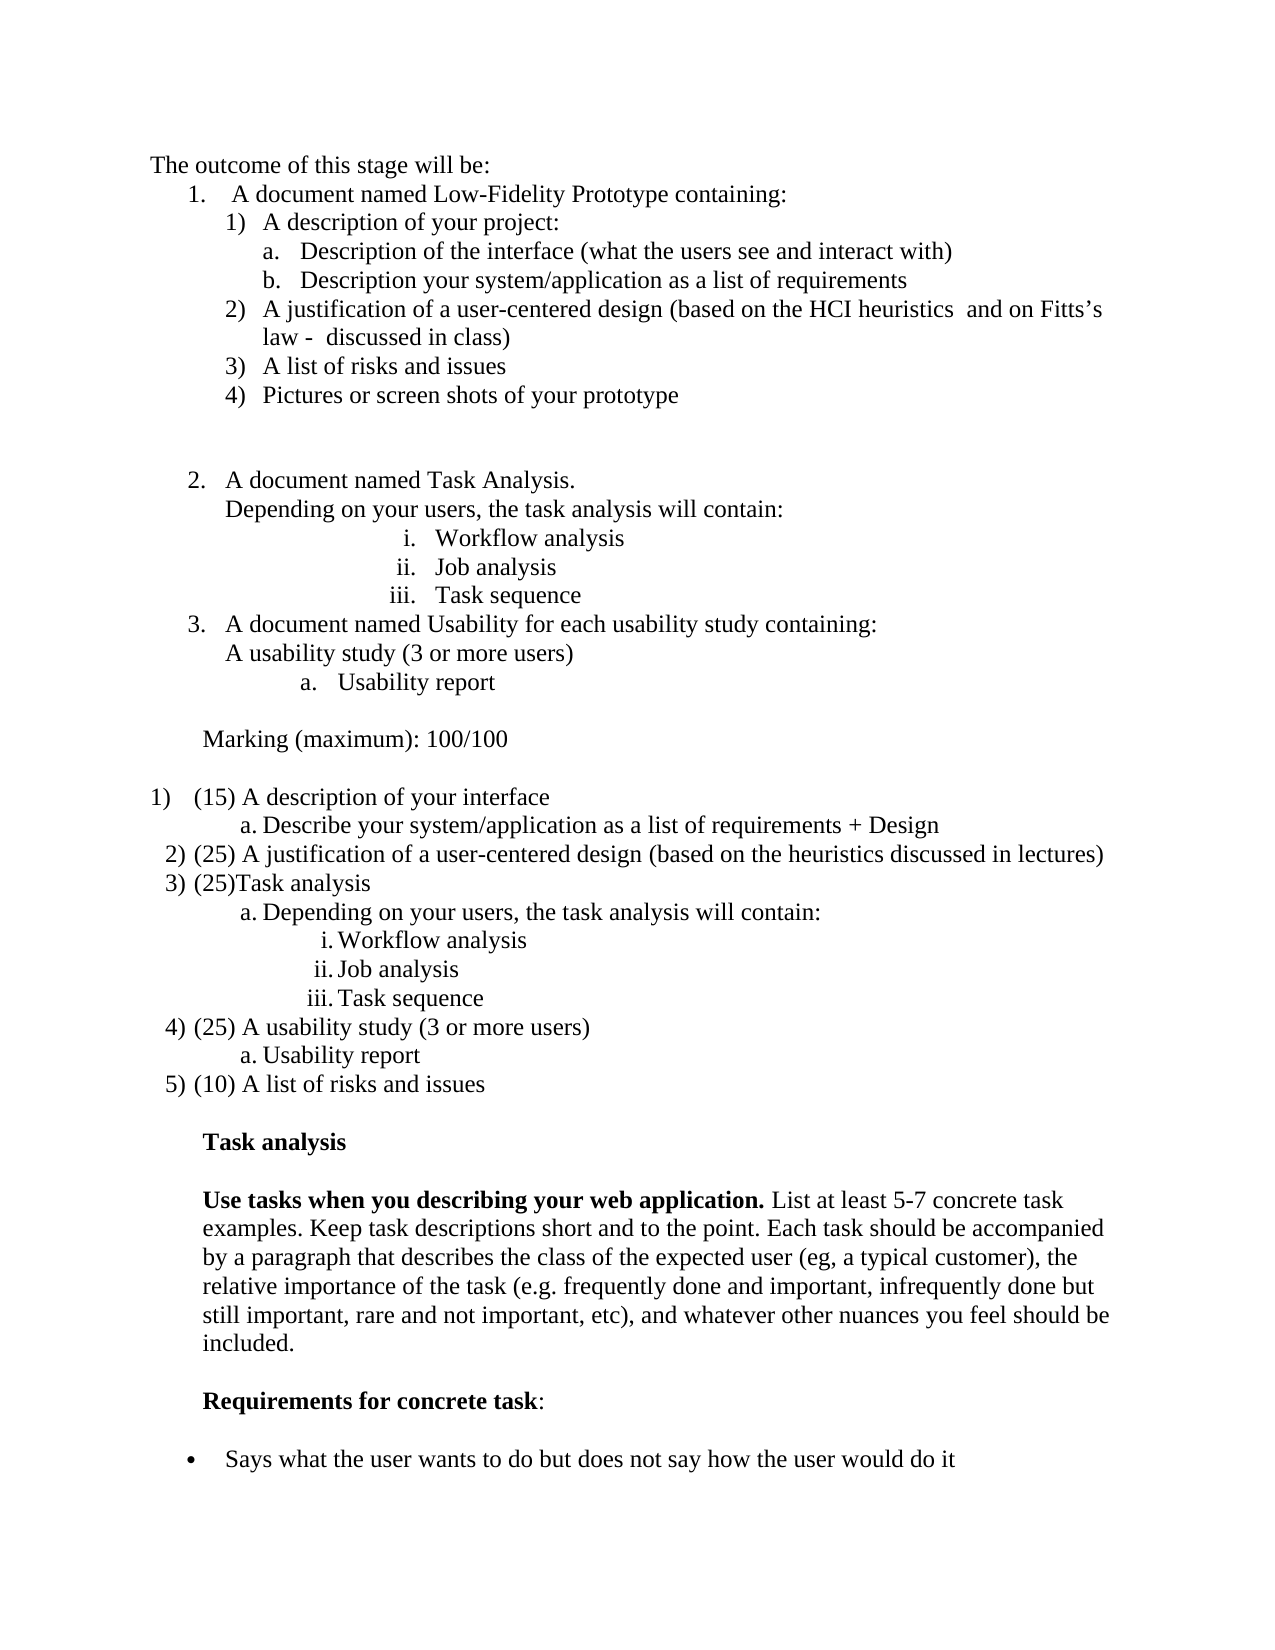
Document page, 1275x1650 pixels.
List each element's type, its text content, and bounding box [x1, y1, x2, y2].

list Description your system/application as a list of requirements [262, 265, 1125, 294]
list (10) A list of risks and issues [165, 1069, 1125, 1098]
list Usability report [240, 1041, 1125, 1069]
list Describe your system/application as a list of requirements + Design [240, 811, 1125, 839]
list Usability report [300, 667, 1125, 696]
text Marking (maximum): 100/100 [150, 724, 1125, 753]
list A justification of a user-centered design (based on the HCI heuristics and on Fitts’s law - discussed in class) [225, 294, 1125, 351]
list Task analysis [202, 1127, 1125, 1156]
list Job analysis [416, 552, 1125, 581]
list Use tasks when you describing your web application. List at least 5-7 concrete task examples. Keep task descriptions short and to the point. Each task should be accompanied by a paragraph that describes the class of the expected user (eg, a typical customer), the relative importance of the task (e.g. frequently done and important, infrequently done but still important, rare and not important, etc), and whatever other nuances you feel should be included. [202, 1185, 1125, 1357]
list A list of risks and issues [225, 351, 1125, 380]
list (25) A usability study (3 or more users) [165, 1012, 1125, 1041]
list Workflow analysis [334, 926, 1125, 954]
list (15) A description of your interface [150, 782, 1125, 811]
list Task sequence [334, 983, 1125, 1012]
list Workflow analysis [416, 523, 1125, 552]
list Task sequence [416, 581, 1125, 609]
text Requirements for concrete task: [202, 1386, 1125, 1415]
text Depending on your users, the task analysis will contain: [150, 494, 1125, 523]
text The outcome of this stage will be: [150, 150, 1125, 179]
text A usability study (3 or more users) [225, 638, 1125, 667]
list Says what the user wants to do but does not say how the user would do it [187, 1444, 1125, 1473]
list Job analysis [334, 954, 1125, 983]
list (25) A justification of a user-centered design (based on the heuristics discussed in lectures) [165, 839, 1125, 868]
list A document named Low-Fidelity Prototype containing: [187, 179, 1125, 207]
list Description of the interface (what the users see and interact with) [262, 236, 1125, 265]
list A document named Task Analysis. [187, 466, 1125, 494]
list (25)Task analysis [165, 868, 1125, 897]
list Pictures or screen shots of your prototype [225, 380, 1125, 409]
list Depending on your users, the task analysis will contain: [240, 897, 1125, 926]
list A document named Usability for each usability study containing: [187, 609, 1125, 638]
list A description of your project: [225, 207, 1125, 236]
